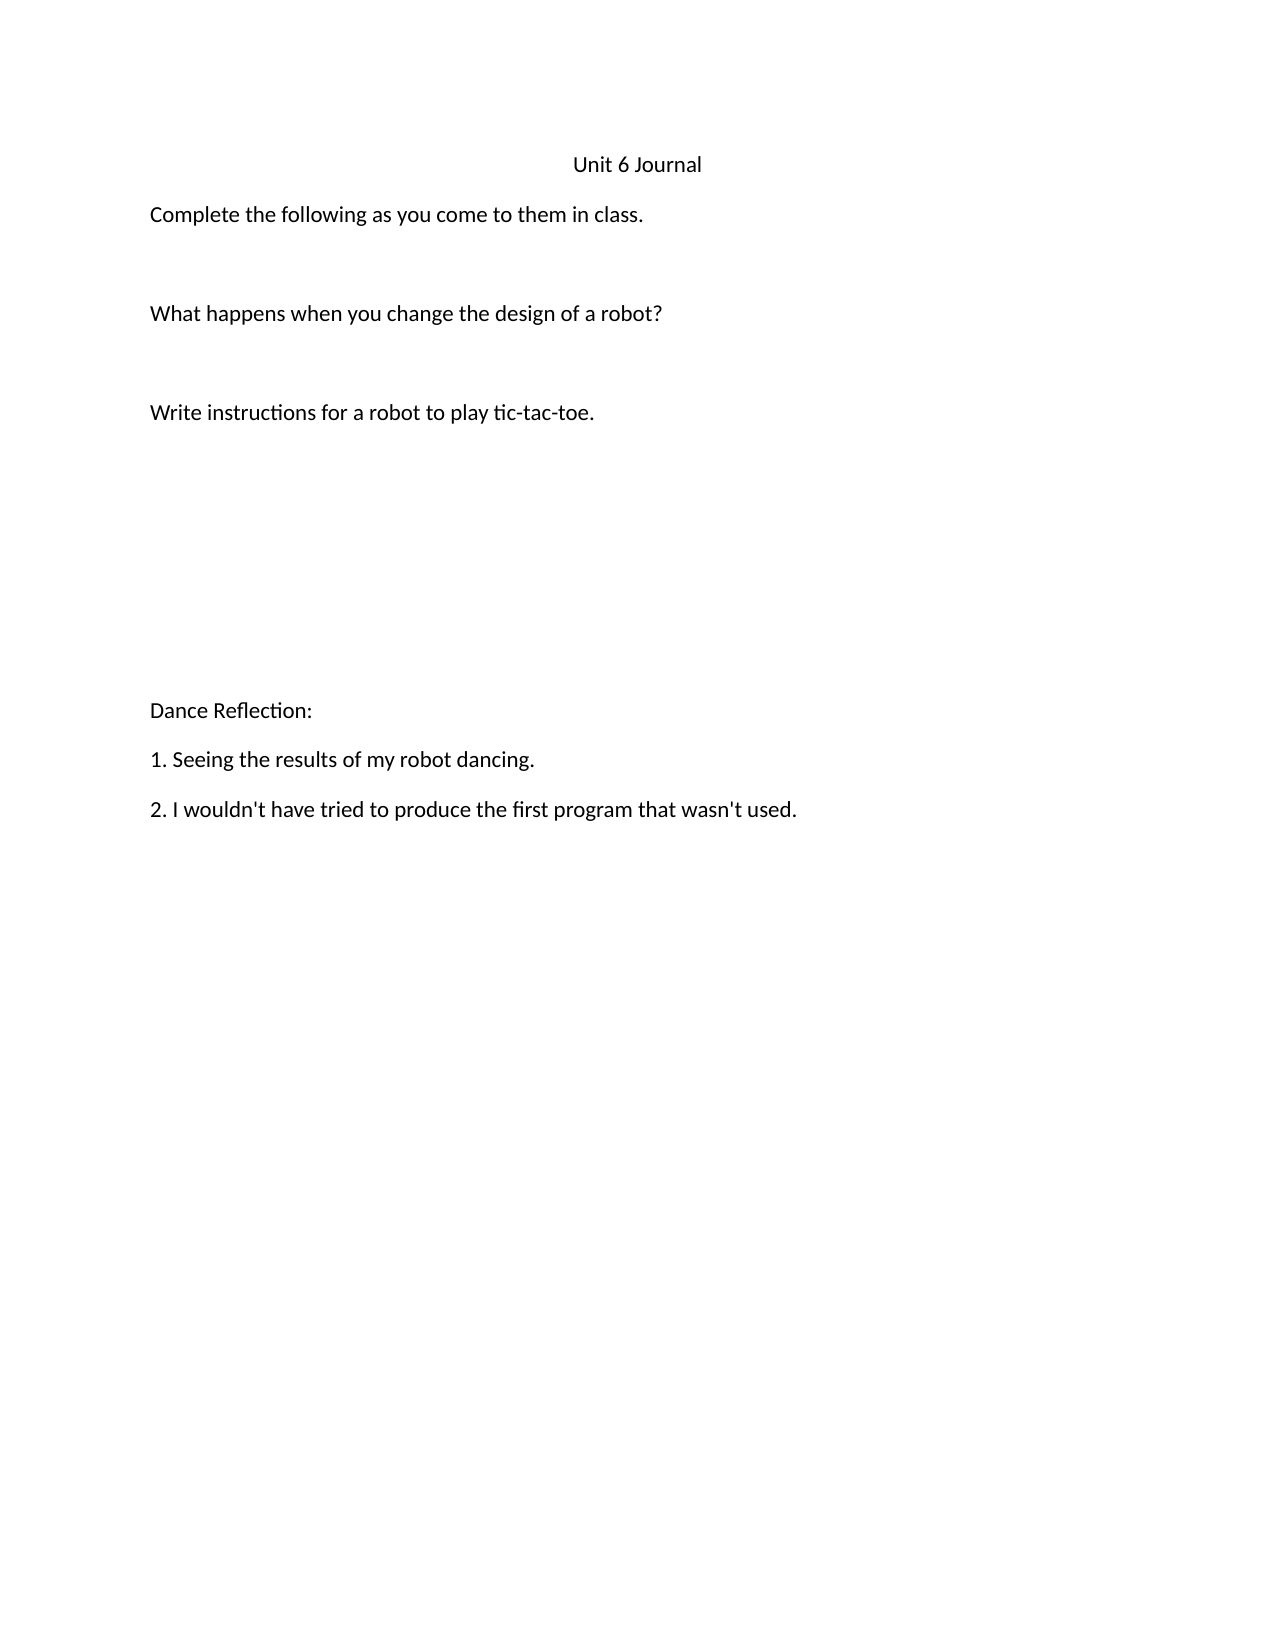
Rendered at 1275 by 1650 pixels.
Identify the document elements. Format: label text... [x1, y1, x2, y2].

text Write instructions for a robot to play tic-tac-toe. [150, 398, 1125, 427]
text What happens when you change the design of a robot? [150, 299, 1125, 327]
text 1. Seeing the results of my robot dancing. [150, 745, 1125, 774]
text Unit 6 Journal [150, 150, 1125, 179]
text 2. I wouldn't have tried to produce the first program that wasn't used. [150, 794, 1125, 823]
text Complete the following as you come to them in class. [150, 199, 1125, 228]
text Dance Reflection: [150, 695, 1125, 724]
